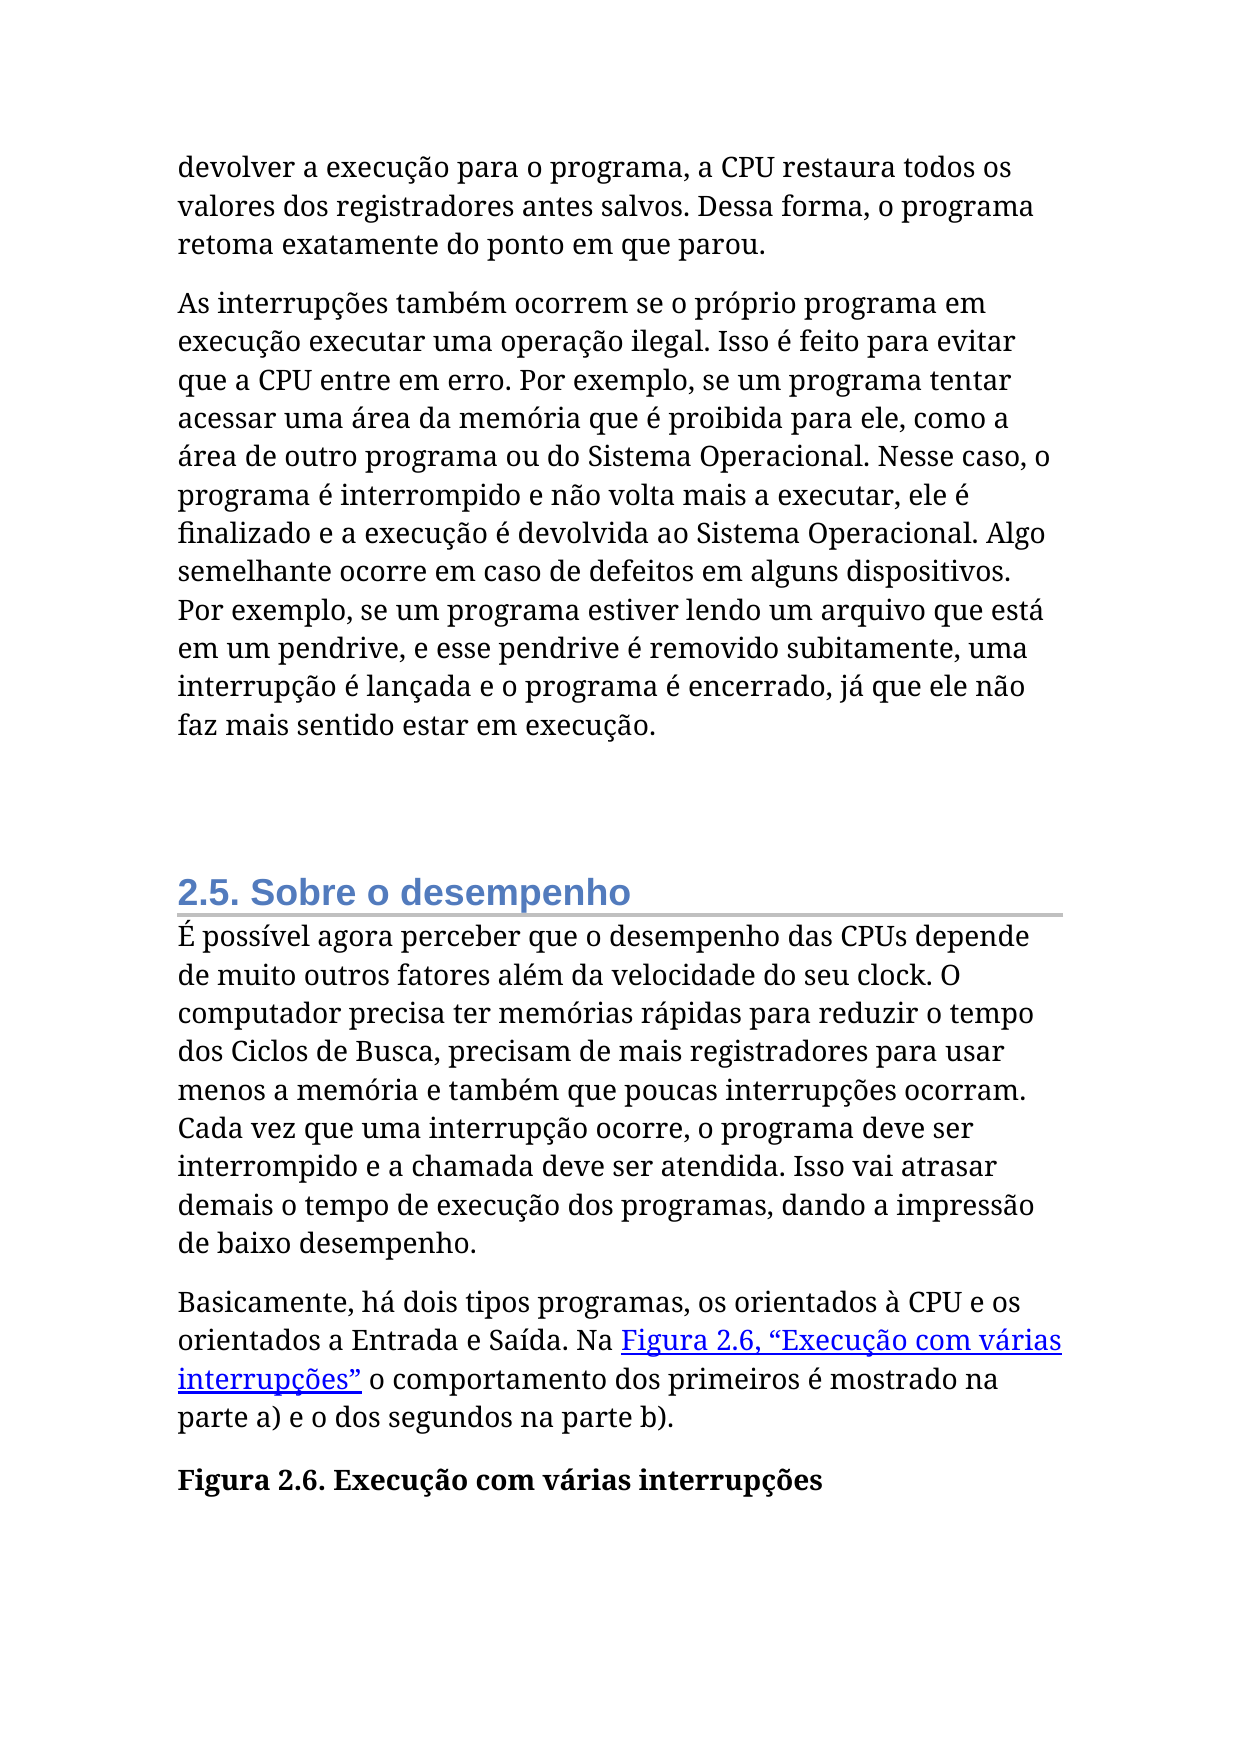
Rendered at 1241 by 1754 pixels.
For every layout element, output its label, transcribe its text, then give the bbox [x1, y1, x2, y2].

text É possível agora perceber que o desempenho das CPUs depende de muito outros fatores além da velocidade do seu clock. O computador precisa ter memórias rápidas para reduzir o tempo dos Ciclos de Busca, precisam de mais registradores para usar menos a memória e também que poucas interrupções ocorram. Cada vez que uma interrupção ocorre, o programa deve ser interrompido e a chamada deve ser atendida. Isso vai atrasar demais o tempo de execução dos programas, dando a impressão de baixo desempenho. [177, 917, 1063, 1262]
subtitle 2.5. Sobre o desempenho [177, 870, 1063, 913]
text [177, 148, 1063, 263]
text Figura 2.6. Execução com várias interrupções [177, 1461, 1063, 1499]
text As interrupções também ocorrem se o próprio programa em execução executar uma operação ilegal. Isso é feito para evitar que a CPU entre em erro. Por exemplo, se um programa tentar acessar uma área da memória que é proibida para ele, como a área de outro programa ou do Sistema Operacional. Nesse caso, o programa é interrompido e não volta mais a executar, ele é finalizado e a execução é devolvida ao Sistema Operacional. Algo semelhante ocorre em caso de defeitos em alguns dispositivos. Por exemplo, se um programa estiver lendo um arquivo que está em um pendrive, e esse pendrive é removido subitamente, uma interrupção é lançada e o programa é encerrado, já que ele não faz mais sentido estar em execução. [177, 283, 1063, 743]
text Basicamente, há dois tipos programas, os orientados à CPU e os orientados a Entrada e Saída. Na Figura 2.6, “Execução com várias interrupções” o comportamento dos primeiros é mostrado na parte a) e o dos segundos na parte b). [177, 1282, 1063, 1436]
